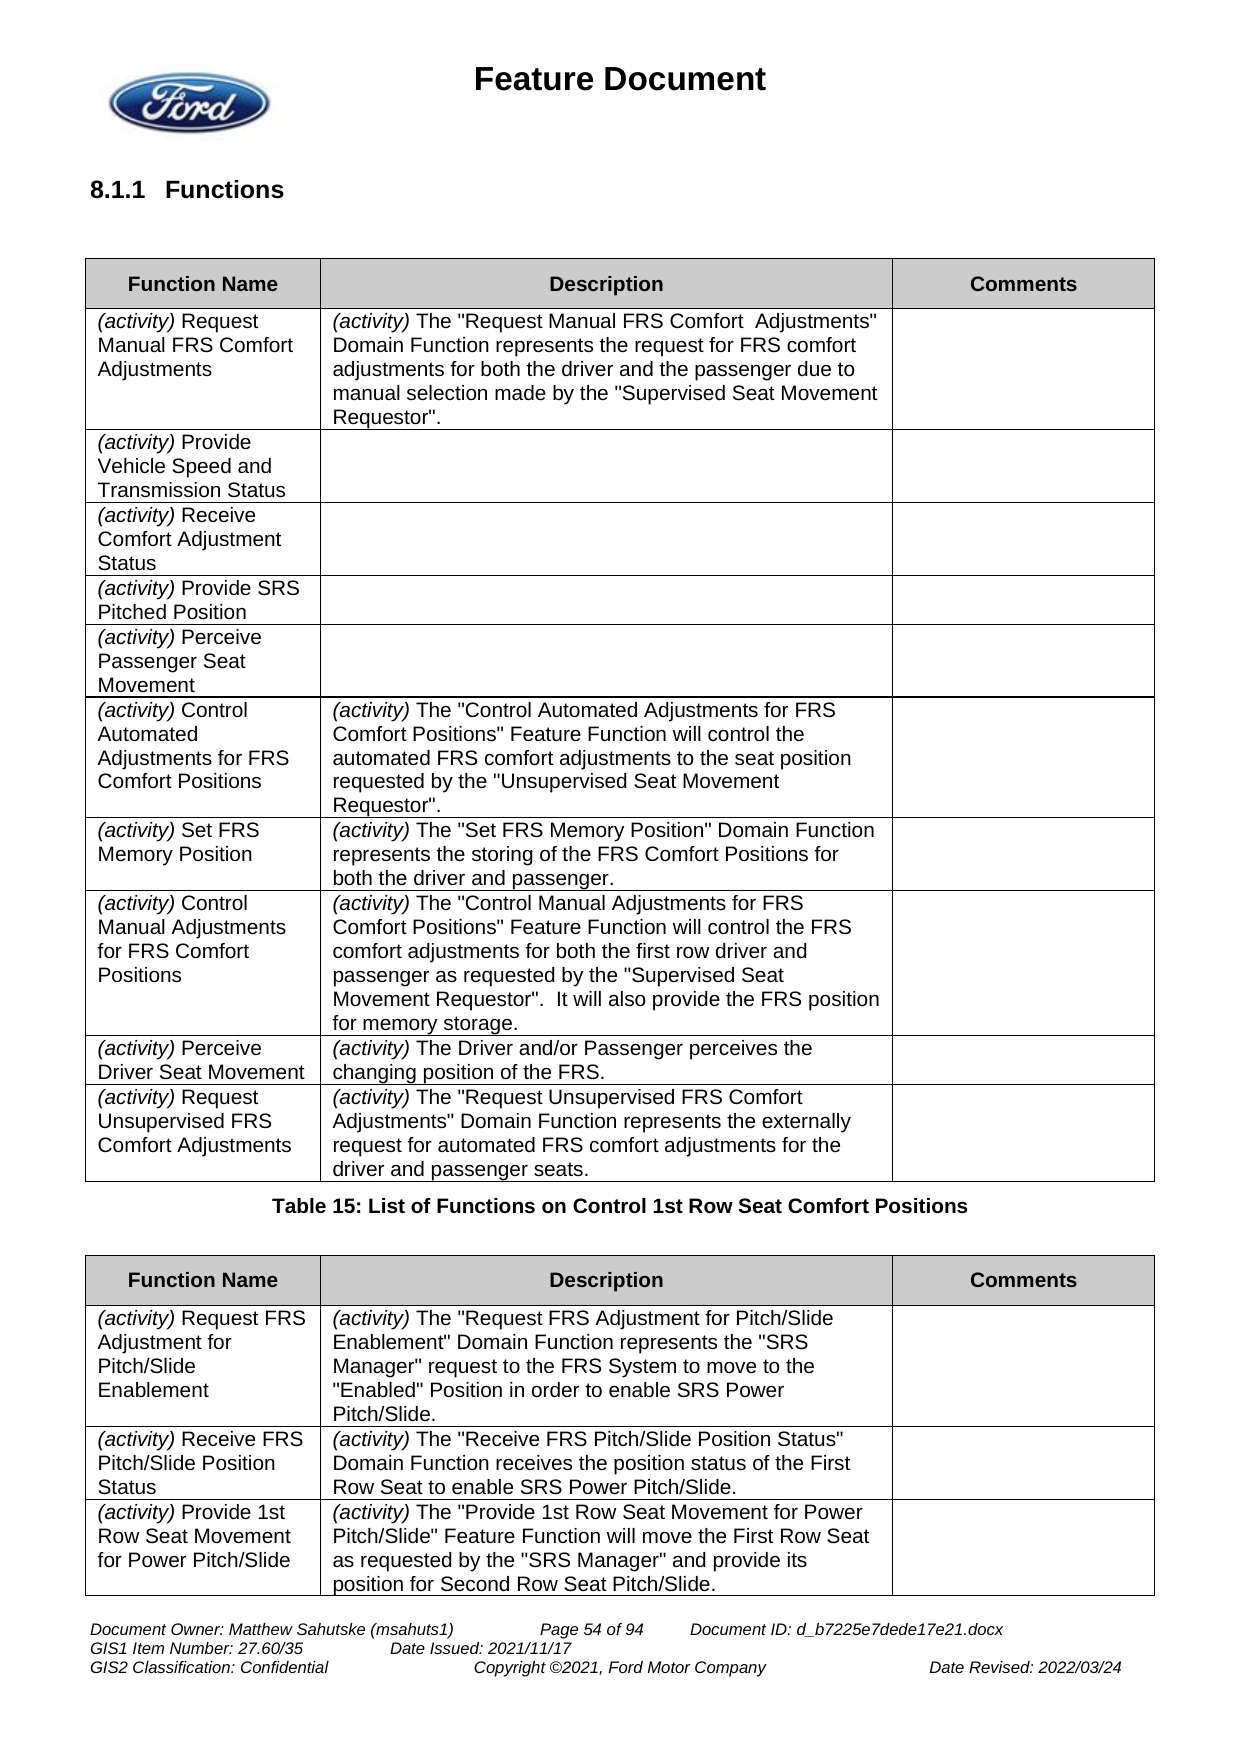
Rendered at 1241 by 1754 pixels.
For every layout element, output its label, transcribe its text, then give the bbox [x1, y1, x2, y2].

subtitle Functions [90, 175, 1150, 204]
table_cell [893, 1427, 1154, 1498]
table_header Description [321, 259, 892, 308]
table_cell (activity) Receive FRS Pitch/Slide Position Status [86, 1427, 320, 1498]
table_cell (activity) Receive Comfort Adjustment Status [86, 503, 320, 574]
table_cell [893, 1036, 1154, 1084]
picture [89, 53, 290, 154]
table_cell (activity) Provide 1st Row Seat Movement for Power Pitch/Slide [86, 1500, 320, 1595]
text Table 15: List of Functions on Control 1st Row Seat Comfort Positions [90, 1194, 1150, 1218]
table_cell [893, 430, 1154, 502]
table_cell (activity) Provide Vehicle Speed and Transmission Status [86, 430, 320, 502]
table_cell (activity) The Driver and/or Passenger perceives the changing position of the FRS. [321, 1036, 892, 1084]
table_cell (activity) Control Automated Adjustments for FRS Comfort Positions [86, 698, 320, 817]
table_cell (activity) Request FRS Adjustment for Pitch/Slide Enablement [86, 1306, 320, 1426]
table_cell (activity) Provide SRS Pitched Position [86, 576, 320, 623]
table_cell [321, 430, 892, 502]
table_header Comments [893, 1256, 1154, 1305]
table_cell [321, 625, 892, 696]
table_cell (activity) The "Request Manual FRS Comfort Adjustments" Domain Function represents the request for FRS comfort adjustments for both the driver and the passenger due to manual selection made by the "Supervised Seat Movement Requestor". [321, 309, 892, 429]
table_cell [321, 503, 892, 574]
table_cell [893, 818, 1154, 890]
table_cell (activity) Perceive Driver Seat Movement [86, 1036, 320, 1084]
table_cell [893, 1085, 1154, 1181]
table_header Function Name [86, 1256, 320, 1305]
table_cell [893, 698, 1154, 817]
table_cell (activity) Control Manual Adjustments for FRS Comfort Positions [86, 891, 320, 1035]
table_cell [893, 1306, 1154, 1426]
table_cell (activity) Request Unsupervised FRS Comfort Adjustments [86, 1085, 320, 1181]
table_cell (activity) The "Control Manual Adjustments for FRS Comfort Positions" Feature Function will control the FRS comfort adjustments for both the first row driver and passenger as requested by the "Supervised Seat Movement Requestor". It will also provide the FRS position for memory storage. [321, 891, 892, 1035]
table_cell (activity) The "Request Unsupervised FRS Comfort Adjustments" Domain Function represents the externally request for automated FRS comfort adjustments for the driver and passenger seats. [321, 1085, 892, 1181]
table_cell (activity) The "Set FRS Memory Position" Domain Function represents the storing of the FRS Comfort Positions for both the driver and passenger. [321, 818, 892, 890]
table_header Description [321, 1256, 892, 1305]
table_cell [893, 891, 1154, 1035]
table_cell (activity) The "Control Automated Adjustments for FRS Comfort Positions" Feature Function will control the automated FRS comfort adjustments to the seat position requested by the "Unsupervised Seat Movement Requestor". [321, 698, 892, 817]
table_cell [893, 625, 1154, 696]
table_cell [893, 503, 1154, 574]
table_cell [893, 309, 1154, 429]
table_cell (activity) The "Request FRS Adjustment for Pitch/Slide Enablement" Domain Function represents the "SRS Manager" request to the FRS System to move to the "Enabled" Position in order to enable SRS Power Pitch/Slide. [321, 1306, 892, 1426]
table_header Comments [893, 259, 1154, 308]
table_cell [321, 576, 892, 623]
table_cell (activity) The "Provide 1st Row Seat Movement for Power Pitch/Slide" Feature Function will move the First Row Seat as requested by the "SRS Manager" and provide its position for Second Row Seat Pitch/Slide. [321, 1500, 892, 1595]
table_cell [893, 1500, 1154, 1595]
table_header Function Name [86, 259, 320, 308]
table_cell (activity) The "Receive FRS Pitch/Slide Position Status" Domain Function receives the position status of the First Row Seat to enable SRS Power Pitch/Slide. [321, 1427, 892, 1498]
table_cell (activity) Perceive Passenger Seat Movement [86, 625, 320, 696]
table_cell (activity) Set FRS Memory Position [86, 818, 320, 890]
table_cell (activity) Request Manual FRS Comfort Adjustments [86, 309, 320, 429]
table_cell [893, 576, 1154, 623]
